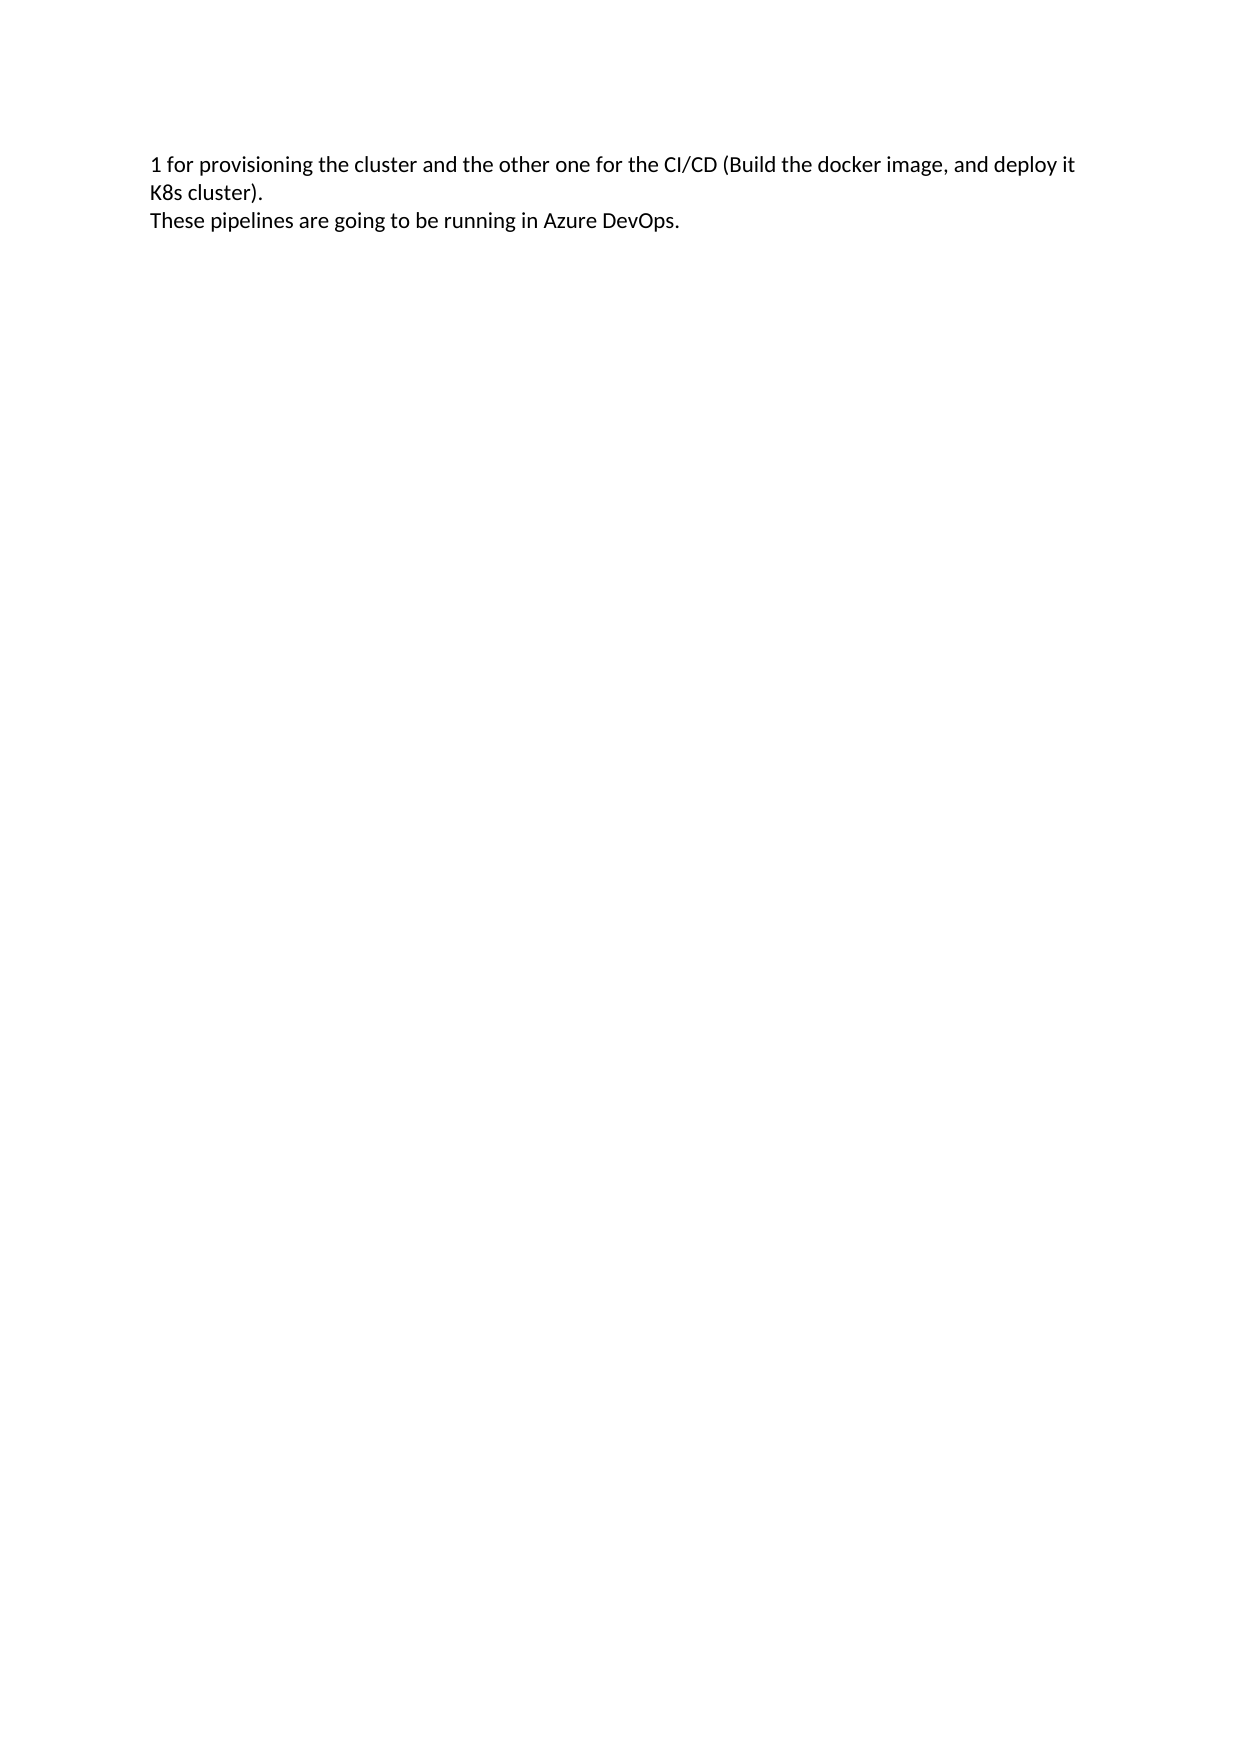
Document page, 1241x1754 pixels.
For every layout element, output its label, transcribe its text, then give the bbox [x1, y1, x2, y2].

text 1 for provisioning the cluster and the other one for the CI/CD (Build the docker image, and deploy it K8s cluster). [150, 150, 1090, 206]
text These pipelines are going to be running in Azure DevOps. [150, 206, 1090, 234]
